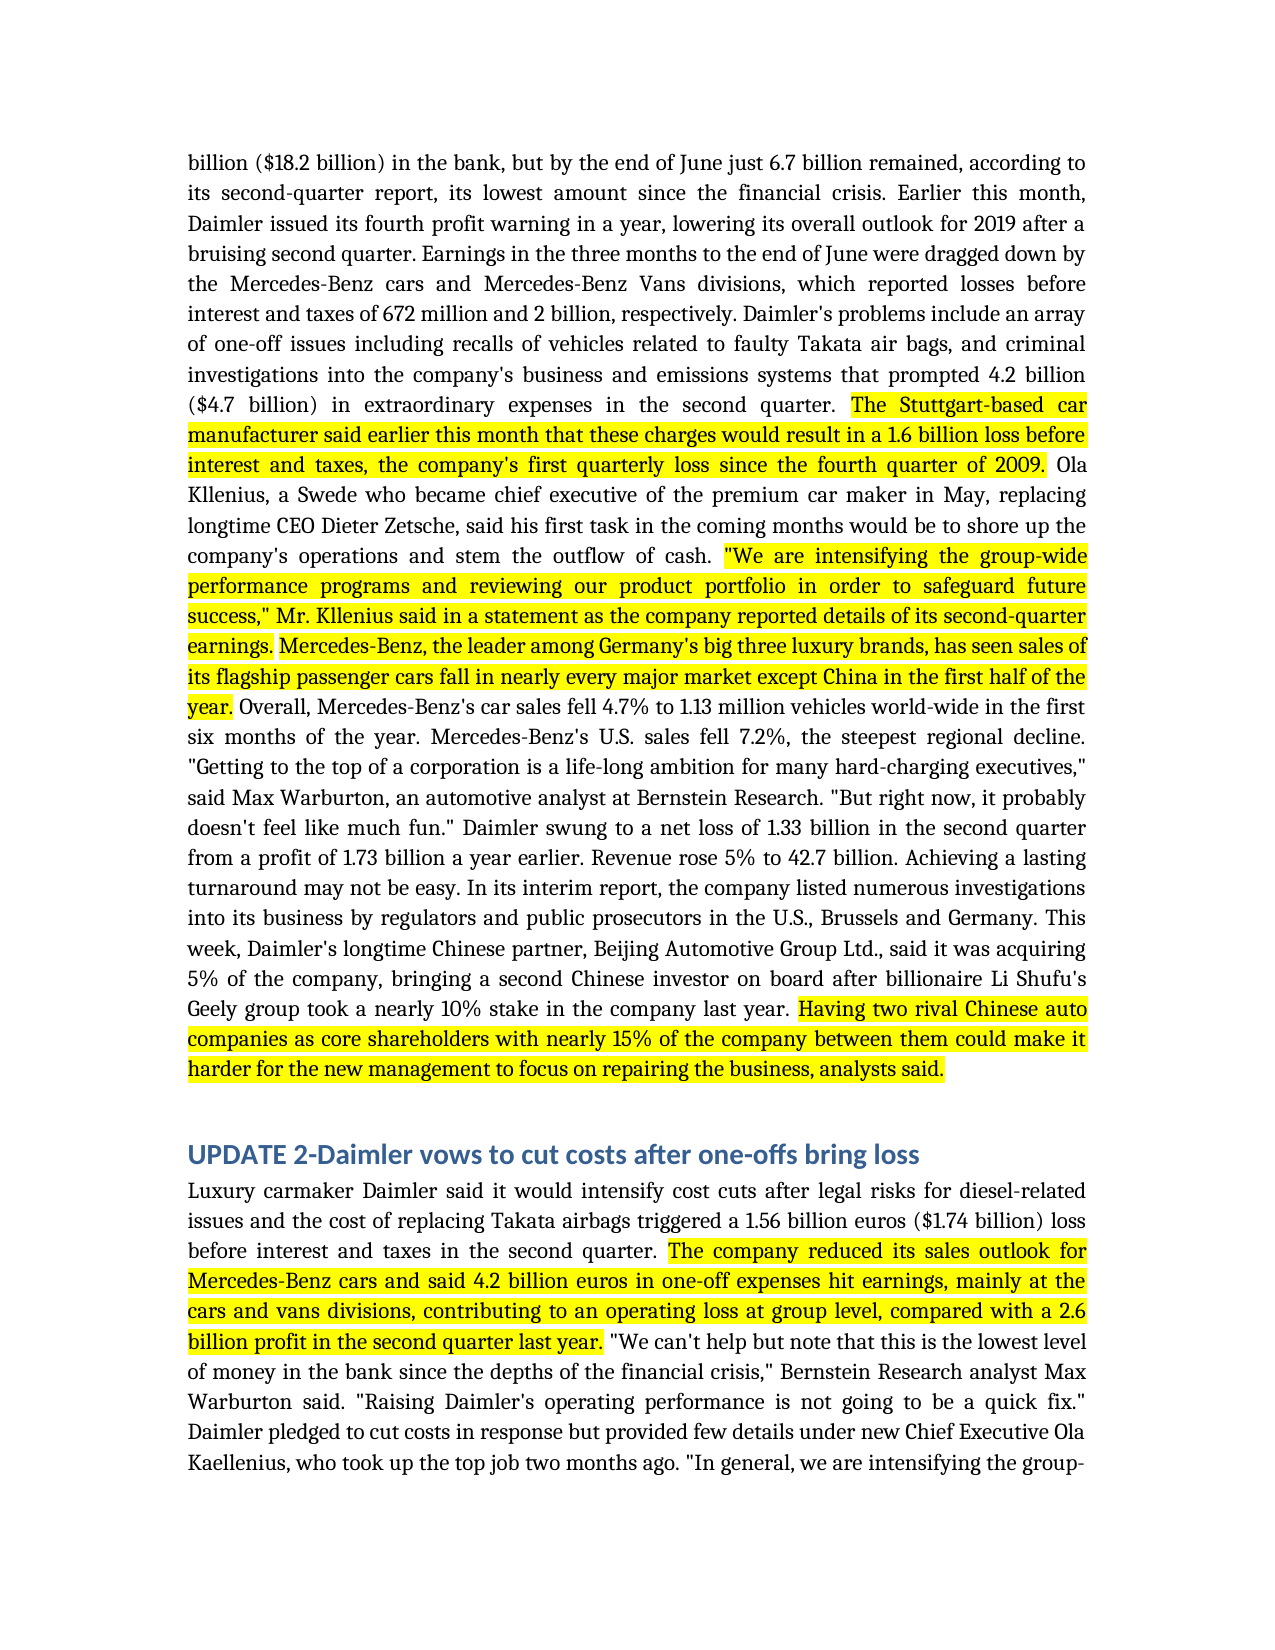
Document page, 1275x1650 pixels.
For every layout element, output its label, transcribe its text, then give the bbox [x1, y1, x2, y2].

subtitle UPDATE 2-Daimler vows to cut costs after one-offs bring loss [187, 1136, 1087, 1172]
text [187, 150, 1087, 1083]
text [187, 1177, 1087, 1476]
